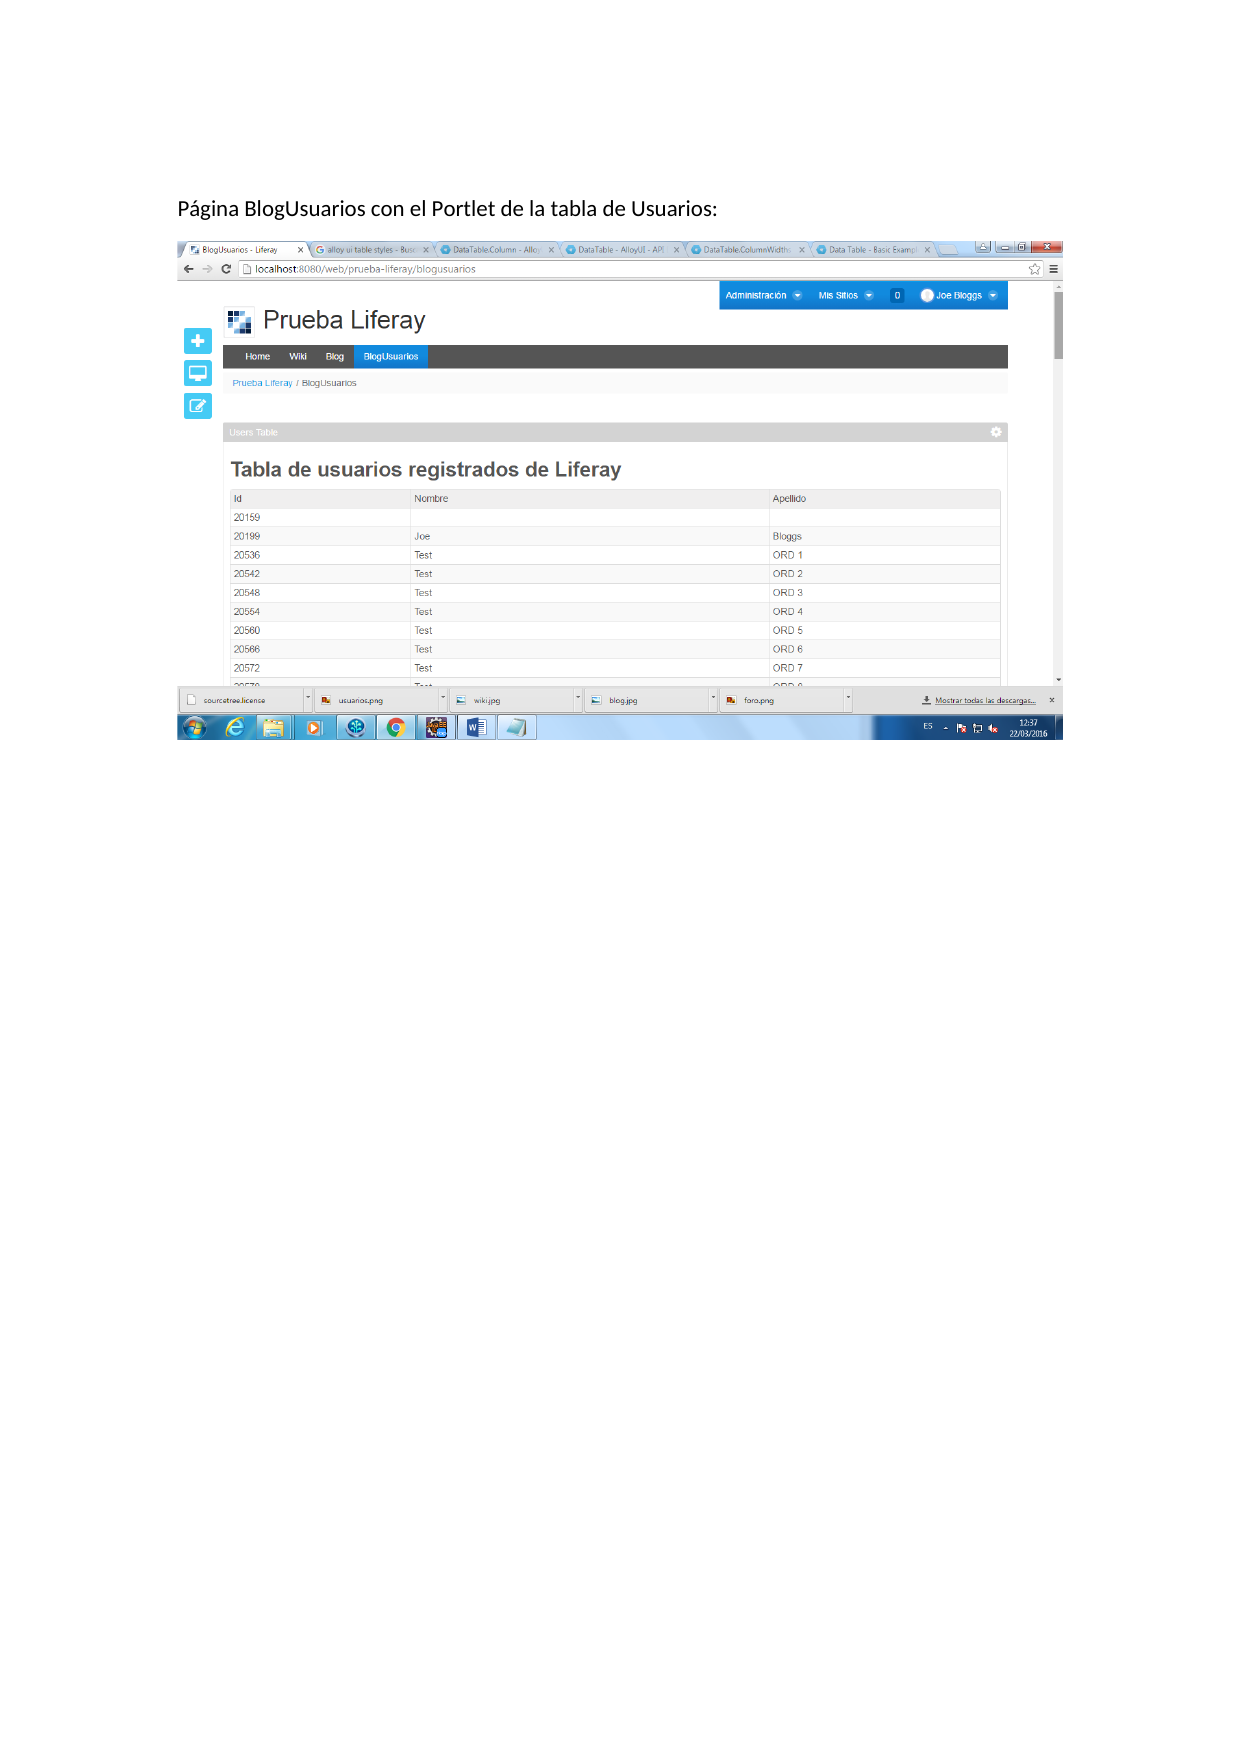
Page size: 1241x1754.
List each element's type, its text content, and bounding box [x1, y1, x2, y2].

picture [177, 241, 1063, 740]
text Página BlogUsuarios con el Portlet de la tabla de Usuarios: [177, 194, 1063, 222]
